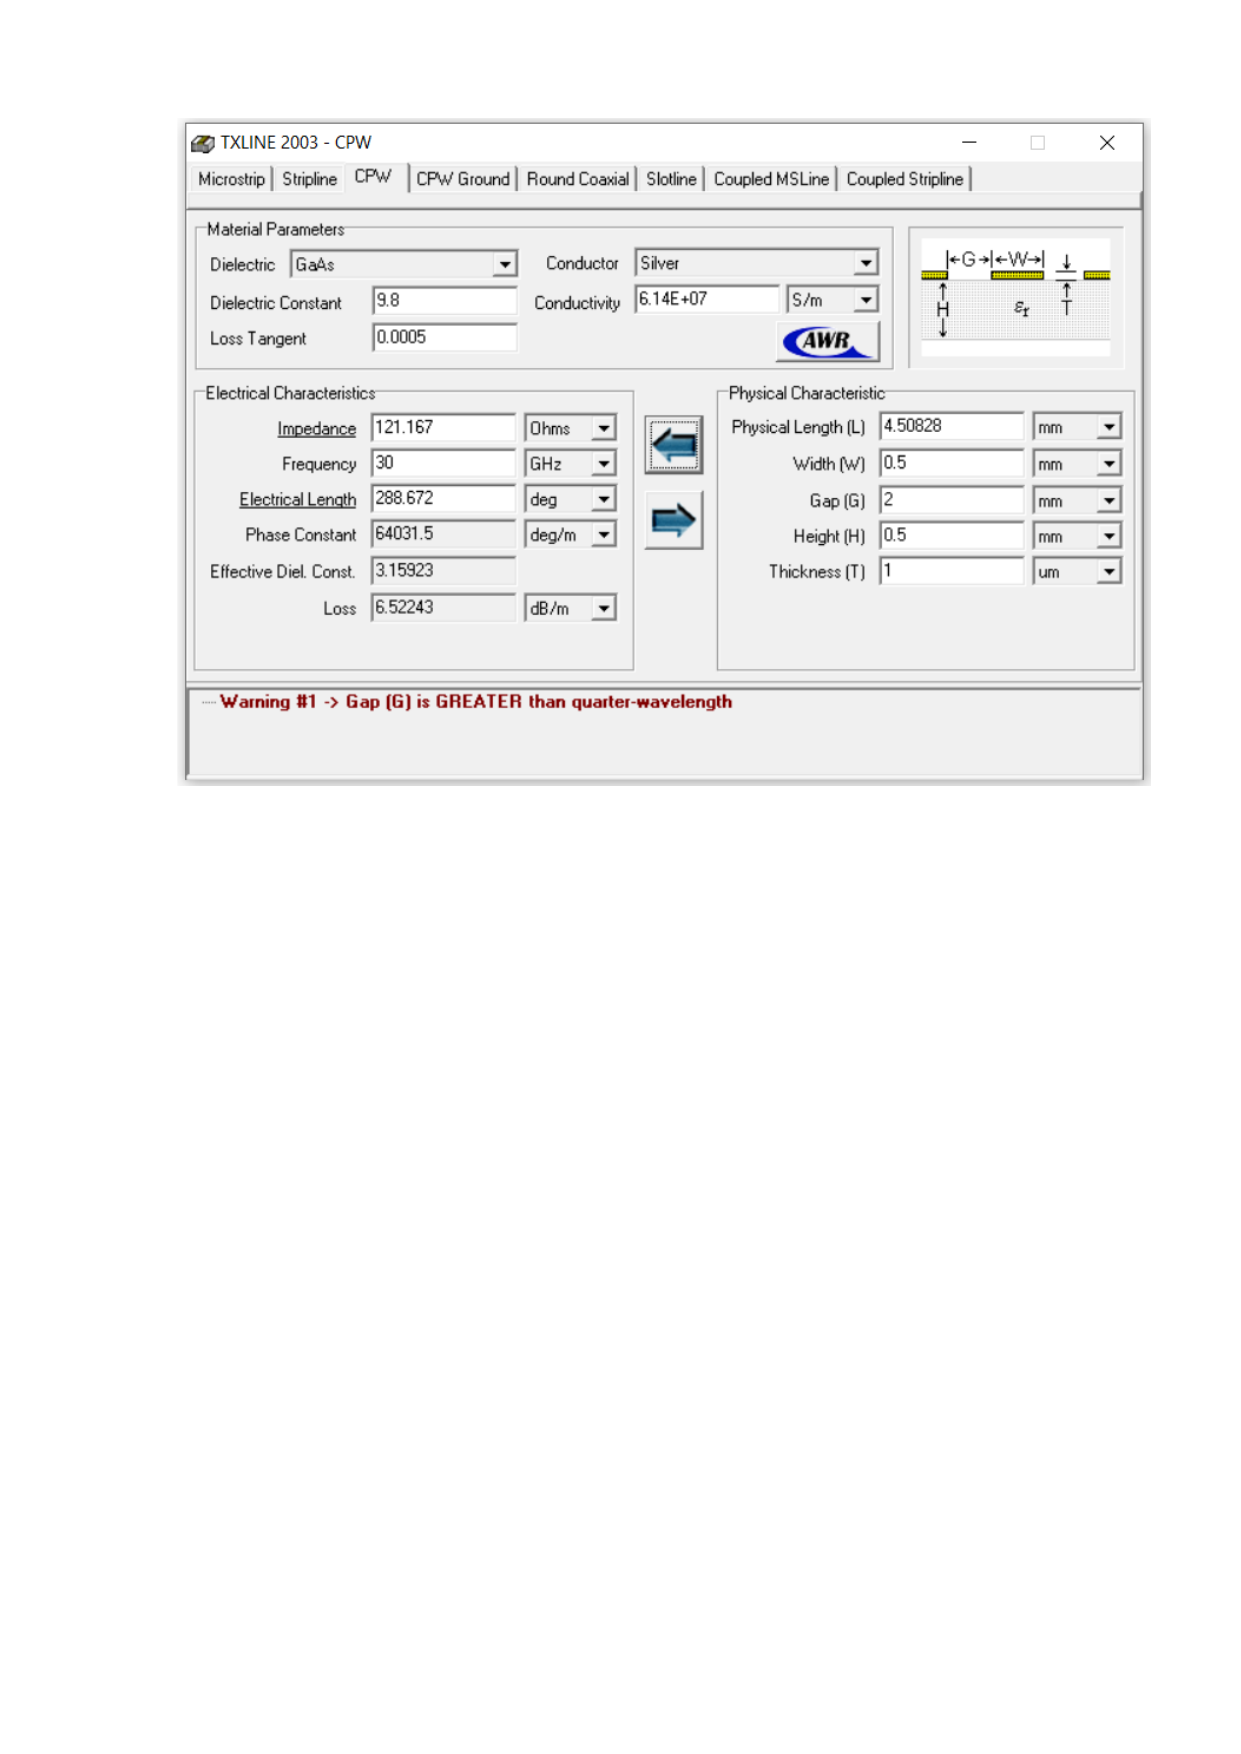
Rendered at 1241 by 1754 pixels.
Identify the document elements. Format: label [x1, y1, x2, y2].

picture [177, 118, 1151, 786]
